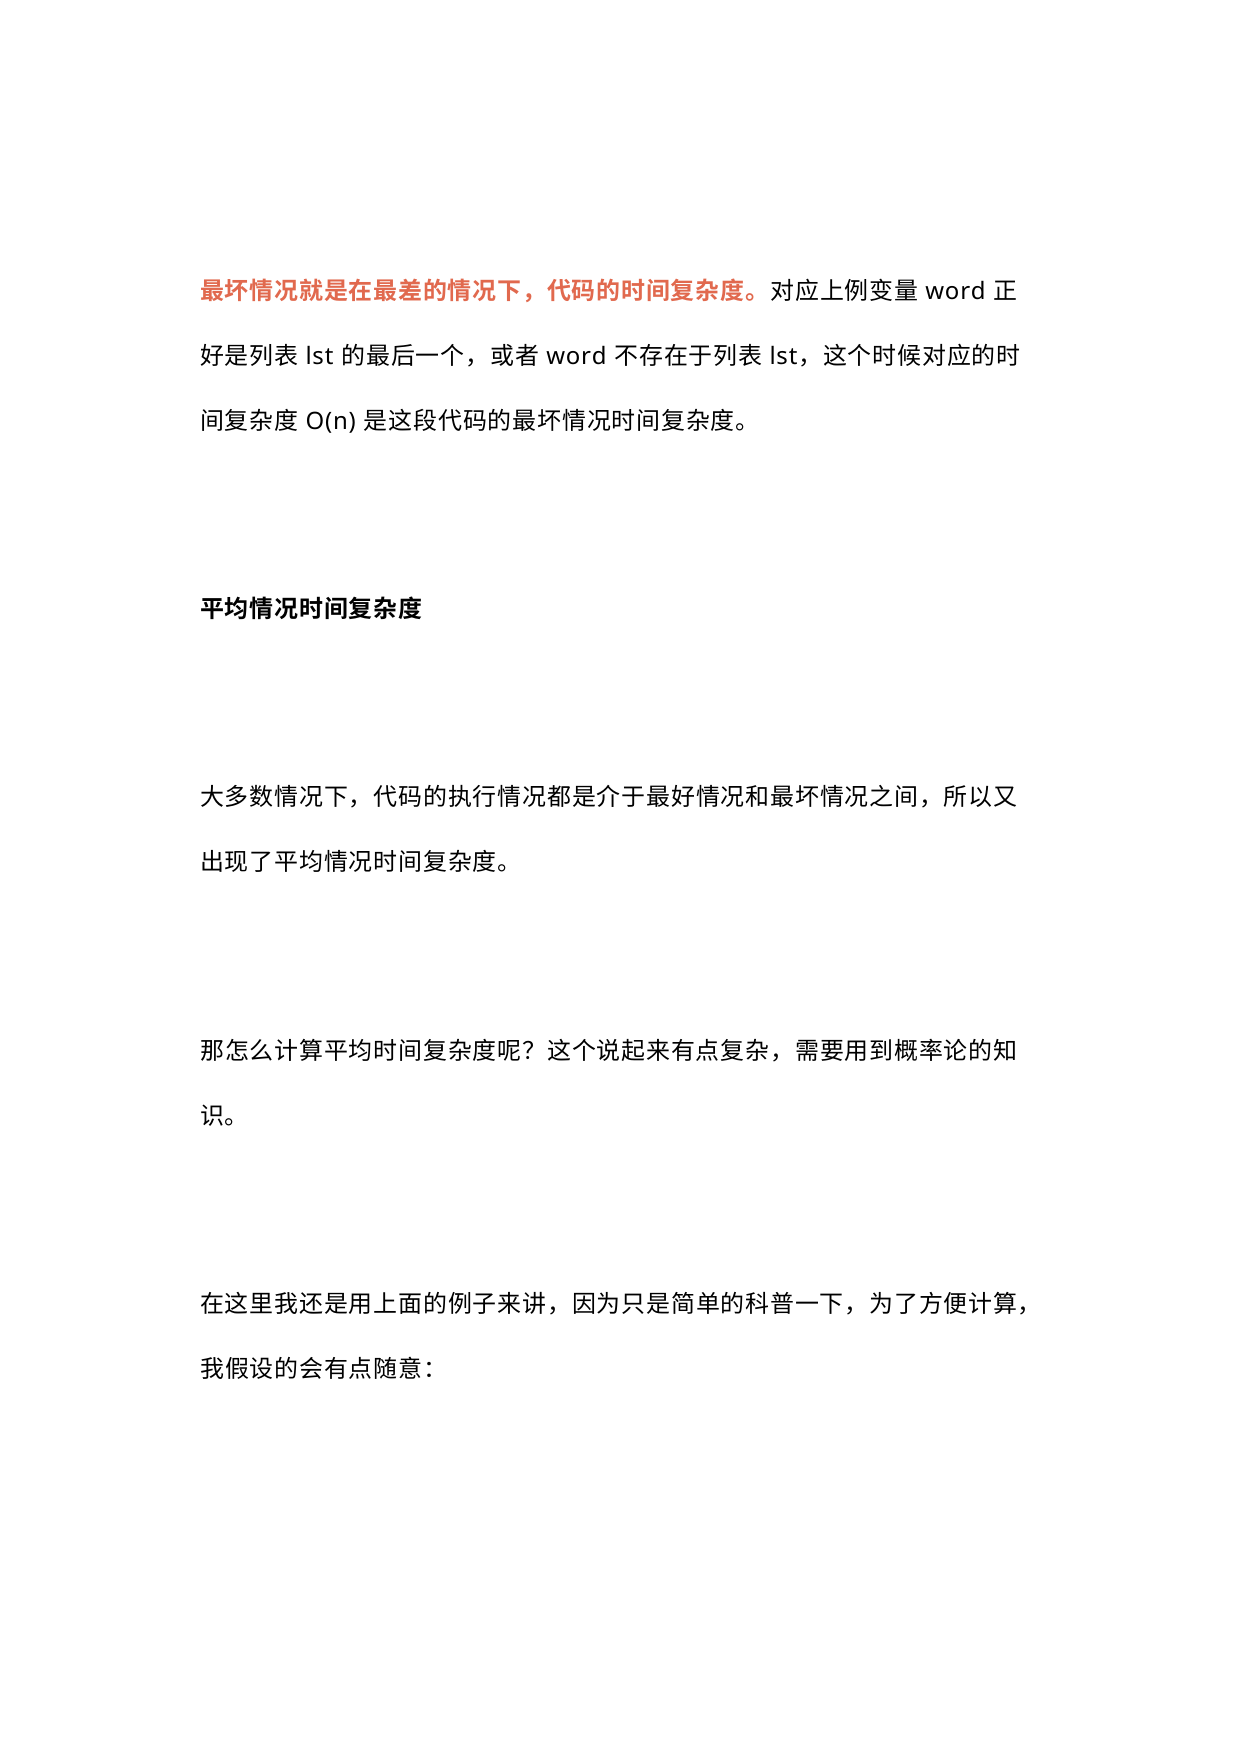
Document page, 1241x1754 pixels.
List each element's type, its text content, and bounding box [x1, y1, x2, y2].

text 平均情况时间复杂度 [200, 574, 1040, 639]
text 大多数情况下，代码的执行情况都是介于最好情况和最坏情况之间，所以又出现了平均情况时间复杂度。 [200, 763, 1040, 893]
text 在这里我还是用上面的例子来讲，因为只是简单的科普一下，为了方便计算，我假设的会有点随意： [200, 1269, 1040, 1399]
text 那怎么计算平均时间复杂度呢？这个说起来有点复杂，需要用到概率论的知识。 [200, 1016, 1040, 1146]
text 最坏情况就是在最差的情况下，代码的时间复杂度。对应上例变量 word 正好是列表 lst 的最后一个，或者 word 不存在于列表 lst，这个时候对应的时间复杂度 O(n) 是这段代码的最坏情况时间复杂度。 [200, 256, 1040, 451]
